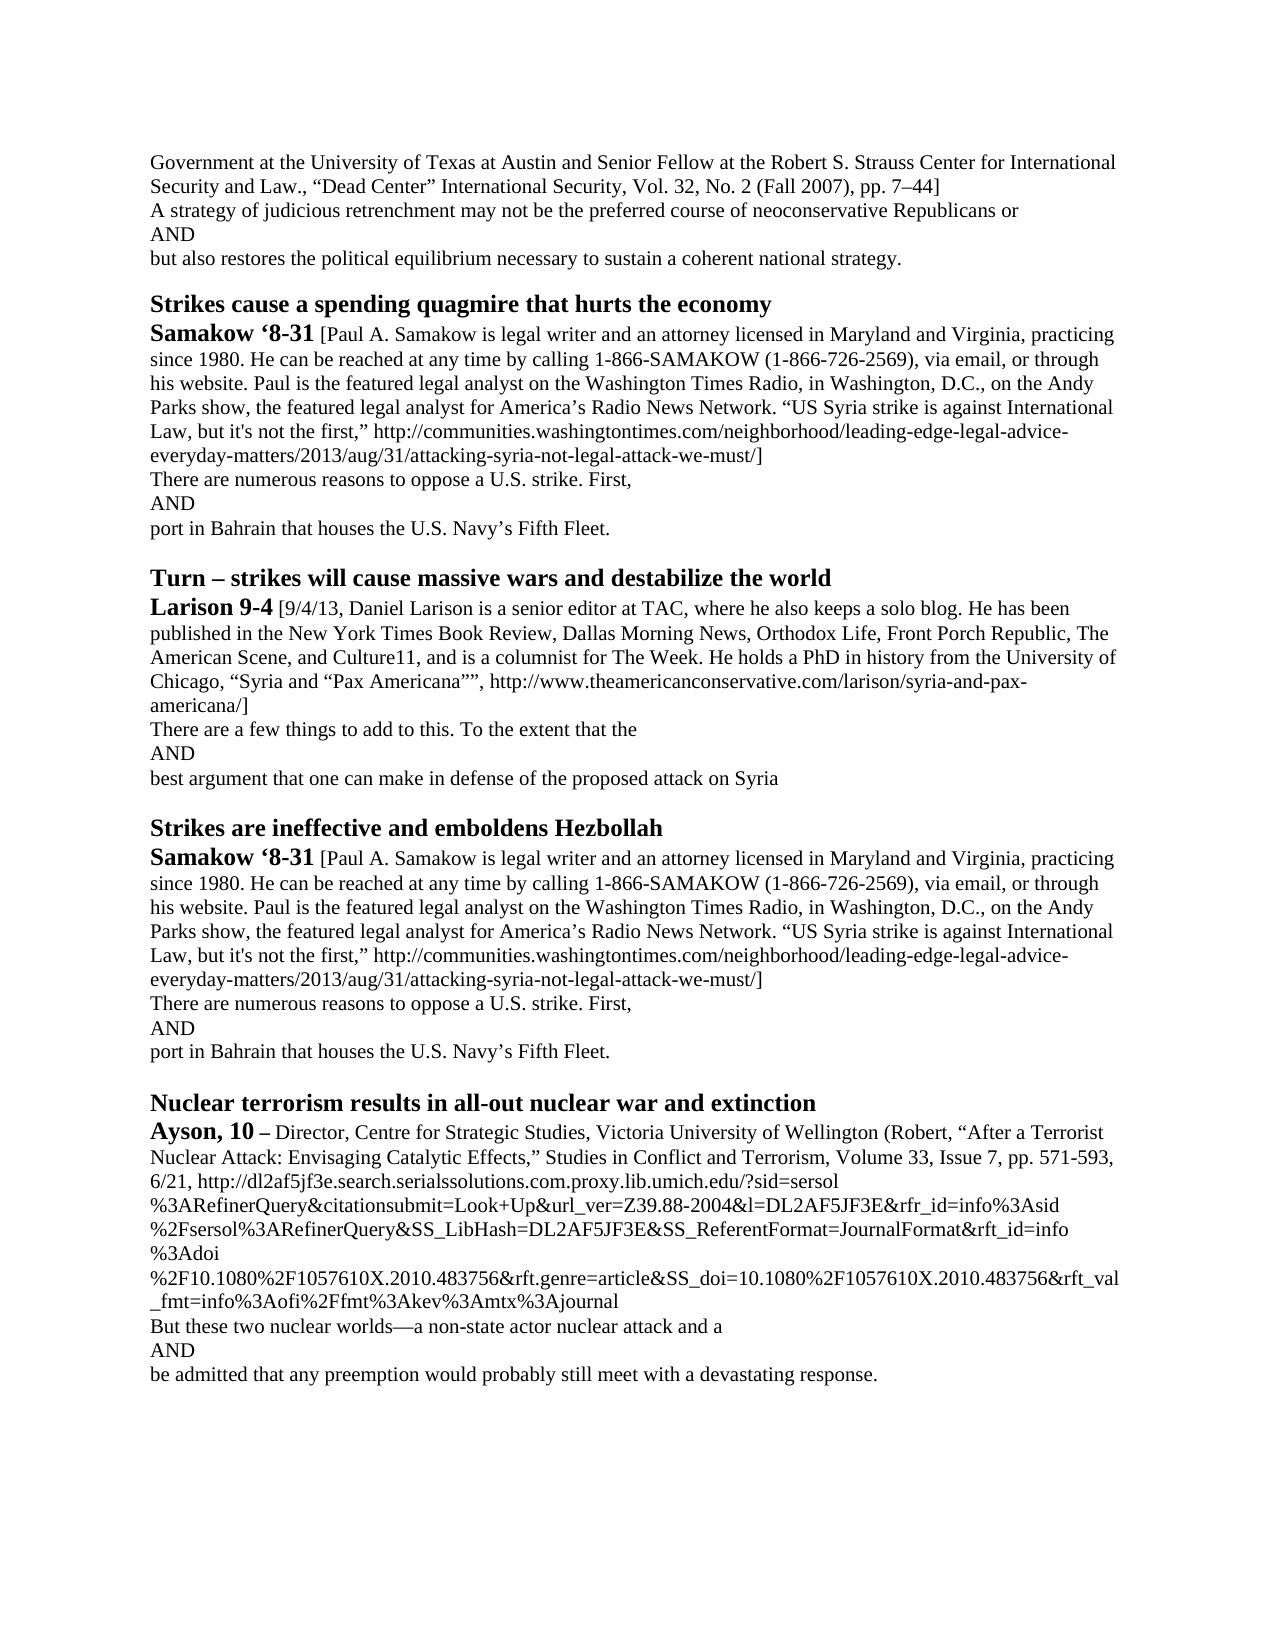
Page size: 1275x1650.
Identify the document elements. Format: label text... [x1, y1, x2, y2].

text Ayson, 10 – Director, Centre for Strategic Studies, Victoria University of Wellington (Robert, “After a Terrorist Nuclear Attack: Envisaging Catalytic Effects,” Studies in Conflict and Terrorism, Volume 33, Issue 7, pp. 571-593, 6/21, http://dl2af5jf3e.search.serialssolutions.com.proxy.lib.umich.edu/?sid=sersol%3ARefinerQuery&citationsubmit=Look+Up&url_ver=Z39.88-2004&l=DL2AF5JF3E&rfr_id=info%3Asid%2Fsersol%3ARefinerQuery&SS_LibHash=DL2AF5JF3E&SS_ReferentFormat=JournalFormat&rft_id=info%3Adoi%2F10.1080%2F1057610X.2010.483756&rft.genre=article&SS_doi=10.1080%2F1057610X.2010.483756&rft_val_fmt=info%3Aofi%2Ffmt%3Akev%3Amtx%3Ajournal [150, 1116, 1125, 1313]
text There are a few things to add to this. To the extent that the [150, 717, 1125, 741]
text port in Bahrain that houses the U.S. Navy’s Fifth Fleet. [150, 515, 1125, 539]
text Samakow ‘8-31 [Paul A. Samakow is legal writer and an attorney licensed in Maryland and Virginia, practicing since 1980. He can be reached at any time by calling 1-866-SAMAKOW (1-866-726-2569), via email, or through his website. Paul is the featured legal analyst on the Washington Times Radio, in Washington, D.C., on the Andy Parks show, the featured legal analyst for America’s Radio News Network. “US Syria strike is against International Law, but it's not the first,” http://communities.washingtontimes.com/neighborhood/leading-edge-legal-advice-everyday-matters/2013/aug/31/attacking-syria-not-legal-attack-we-must/] [150, 318, 1125, 467]
text But these two nuclear worlds—a non-state actor nuclear attack and a [150, 1313, 1125, 1338]
text AND [150, 222, 1125, 246]
text There are numerous reasons to oppose a U.S. strike. First, [150, 467, 1125, 491]
text Strikes cause a spending quagmire that hurts the economy [150, 289, 1125, 318]
text but also restores the political equilibrium necessary to sustain a coherent national strategy. [150, 246, 1125, 270]
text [150, 150, 1125, 198]
text Nuclear terrorism results in all-out nuclear war and extinction [150, 1088, 1125, 1116]
text A strategy of judicious retrenchment may not be the preferred course of neoconservative Republicans or [150, 198, 1125, 222]
text Larison 9-4 [9/4/13, Daniel Larison is a senior editor at TAC, where he also keeps a solo blog. He has been published in the New York Times Book Review, Dallas Morning News, Orthodox Life, Front Porch Republic, The American Scene, and Culture11, and is a columnist for The Week. He holds a PhD in history from the University of Chicago, “Syria and “Pax Americana””, http://www.theamericanconservative.com/larison/syria-and-pax-americana/] [150, 592, 1125, 717]
text Samakow ‘8-31 [Paul A. Samakow is legal writer and an attorney licensed in Maryland and Virginia, practicing since 1980. He can be reached at any time by calling 1-866-SAMAKOW (1-866-726-2569), via email, or through his website. Paul is the featured legal analyst on the Washington Times Radio, in Washington, D.C., on the Andy Parks show, the featured legal analyst for America’s Radio News Network. “US Syria strike is against International Law, but it's not the first,” http://communities.washingtontimes.com/neighborhood/leading-edge-legal-advice-everyday-matters/2013/aug/31/attacking-syria-not-legal-attack-we-must/] [150, 842, 1125, 991]
text Strikes are ineffective and emboldens Hezbollah [150, 813, 1125, 842]
text AND [150, 491, 1125, 515]
text There are numerous reasons to oppose a U.S. strike. First, [150, 991, 1125, 1015]
text AND [150, 741, 1125, 765]
text best argument that one can make in defense of the proposed attack on Syria [150, 765, 1125, 789]
text AND [150, 1015, 1125, 1039]
text be admitted that any preemption would probably still meet with a devastating response. [150, 1362, 1125, 1386]
text Turn – strikes will cause massive wars and destabilize the world [150, 563, 1125, 592]
text port in Bahrain that houses the U.S. Navy’s Fifth Fleet. [150, 1039, 1125, 1063]
text AND [150, 1338, 1125, 1362]
